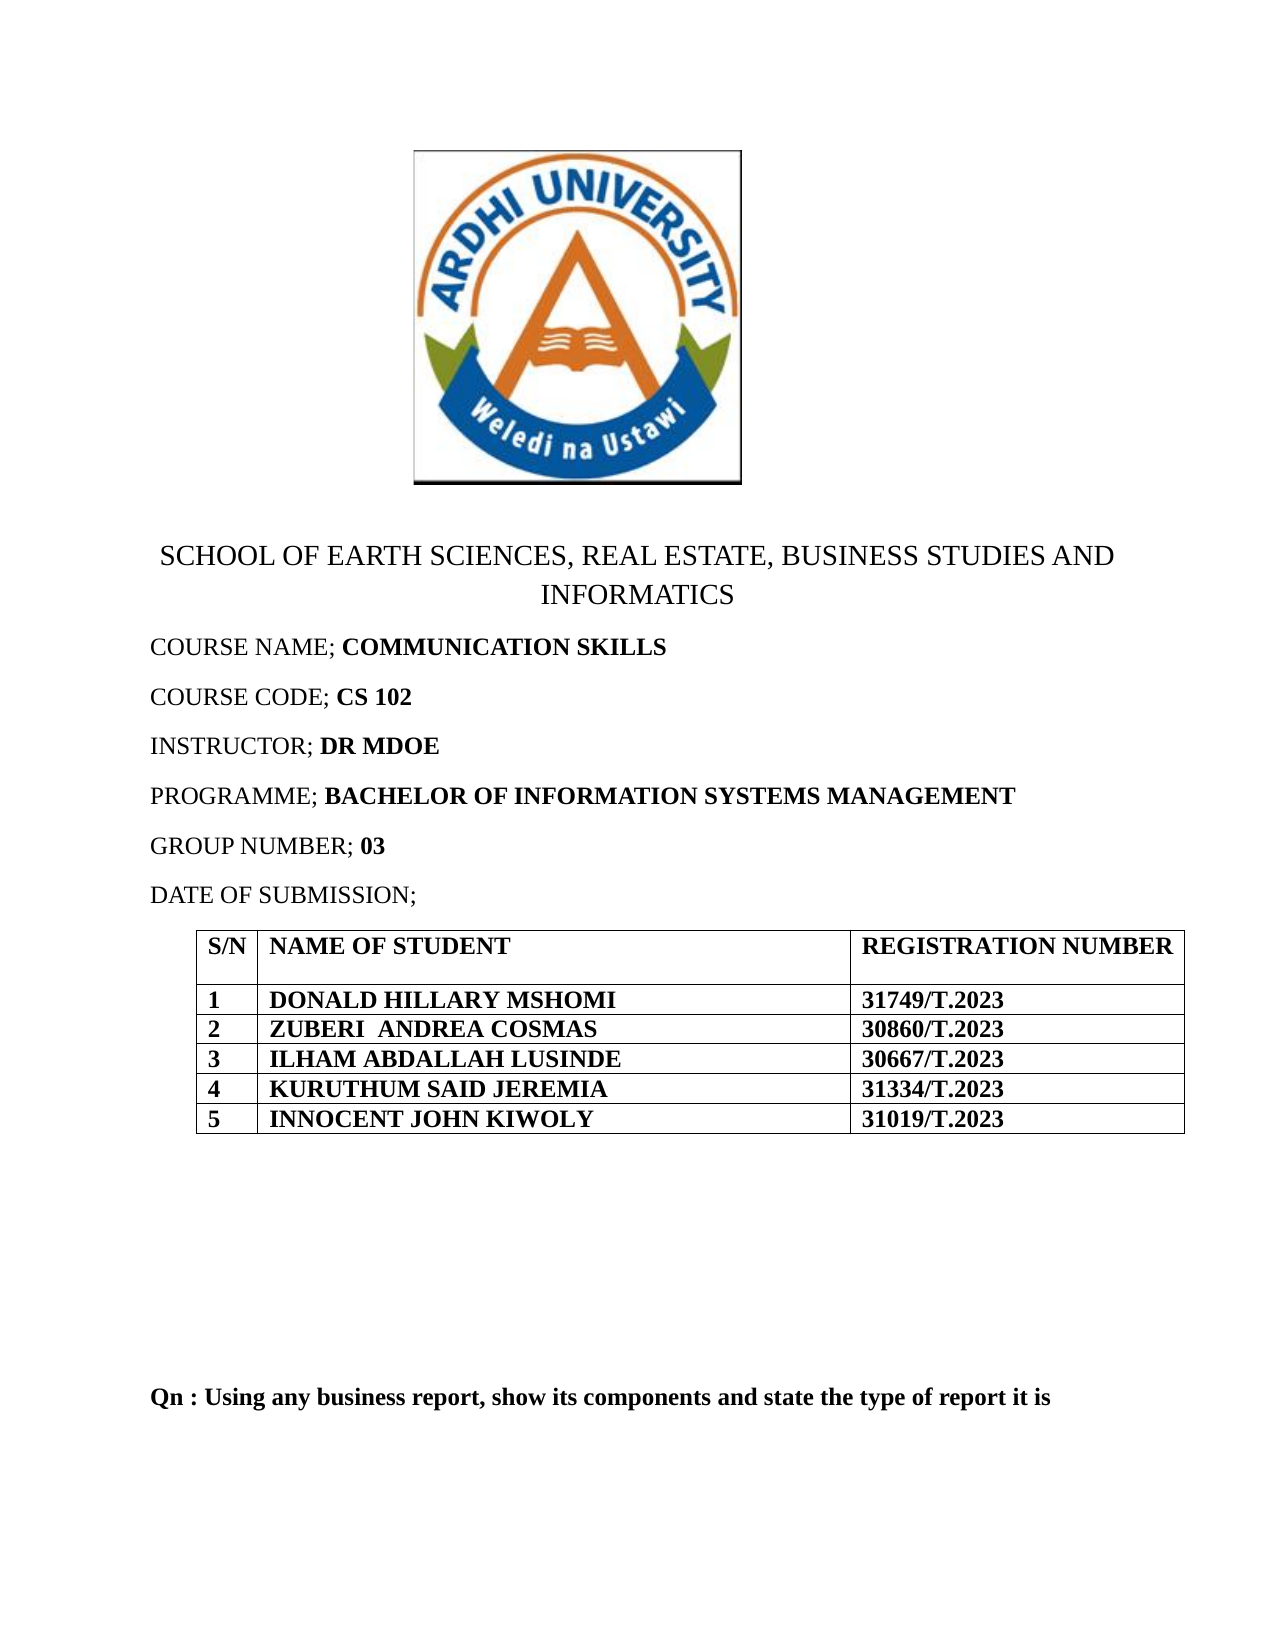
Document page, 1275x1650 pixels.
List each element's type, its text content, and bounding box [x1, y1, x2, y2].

table_header S/N [197, 931, 257, 984]
table_cell 1 [197, 985, 257, 1013]
table_header REGISTRATION NUMBER [851, 931, 1184, 984]
table_cell KURUTHUM SAID JEREMIA [258, 1074, 850, 1103]
table_cell DONALD HILLARY MSHOMI [258, 985, 850, 1013]
text Qn : Using any business report, show its components and state the type of report it is [150, 1382, 1125, 1411]
text GROUP NUMBER; 03 [150, 831, 1125, 859]
text SCHOOL OF EARTH SCIENCES, REAL ESTATE, BUSINESS STUDIES AND INFORMATICS [150, 538, 1125, 610]
text COURSE CODE; CS 102 [150, 682, 1125, 711]
table_cell 31334/T.2023 [851, 1074, 1184, 1103]
text INSTRUCTOR; DR MDOE [150, 731, 1125, 760]
table_cell ILHAM ABDALLAH LUSINDE [258, 1044, 850, 1073]
table_cell ZUBERI ANDREA COSMAS [258, 1015, 850, 1043]
table_header NAME OF STUDENT [258, 931, 850, 984]
table_cell 31749/T.2023 [851, 985, 1184, 1013]
table_cell 30860/T.2023 [851, 1015, 1184, 1043]
table_cell 4 [197, 1074, 257, 1103]
text DATE OF SUBMISSION; [150, 881, 1125, 909]
text COURSE NAME; COMMUNICATION SKILLS [150, 632, 1125, 661]
table_cell 31019/T.2023 [851, 1104, 1184, 1133]
picture [413, 150, 742, 485]
table_cell 3 [197, 1044, 257, 1073]
text PROGRAMME; BACHELOR OF INFORMATION SYSTEMS MANAGEMENT [150, 781, 1125, 810]
table_cell 2 [197, 1015, 257, 1043]
table_cell 30667/T.2023 [851, 1044, 1184, 1073]
table_cell INNOCENT JOHN KIWOLY [258, 1104, 850, 1133]
table_cell 5 [197, 1104, 257, 1133]
